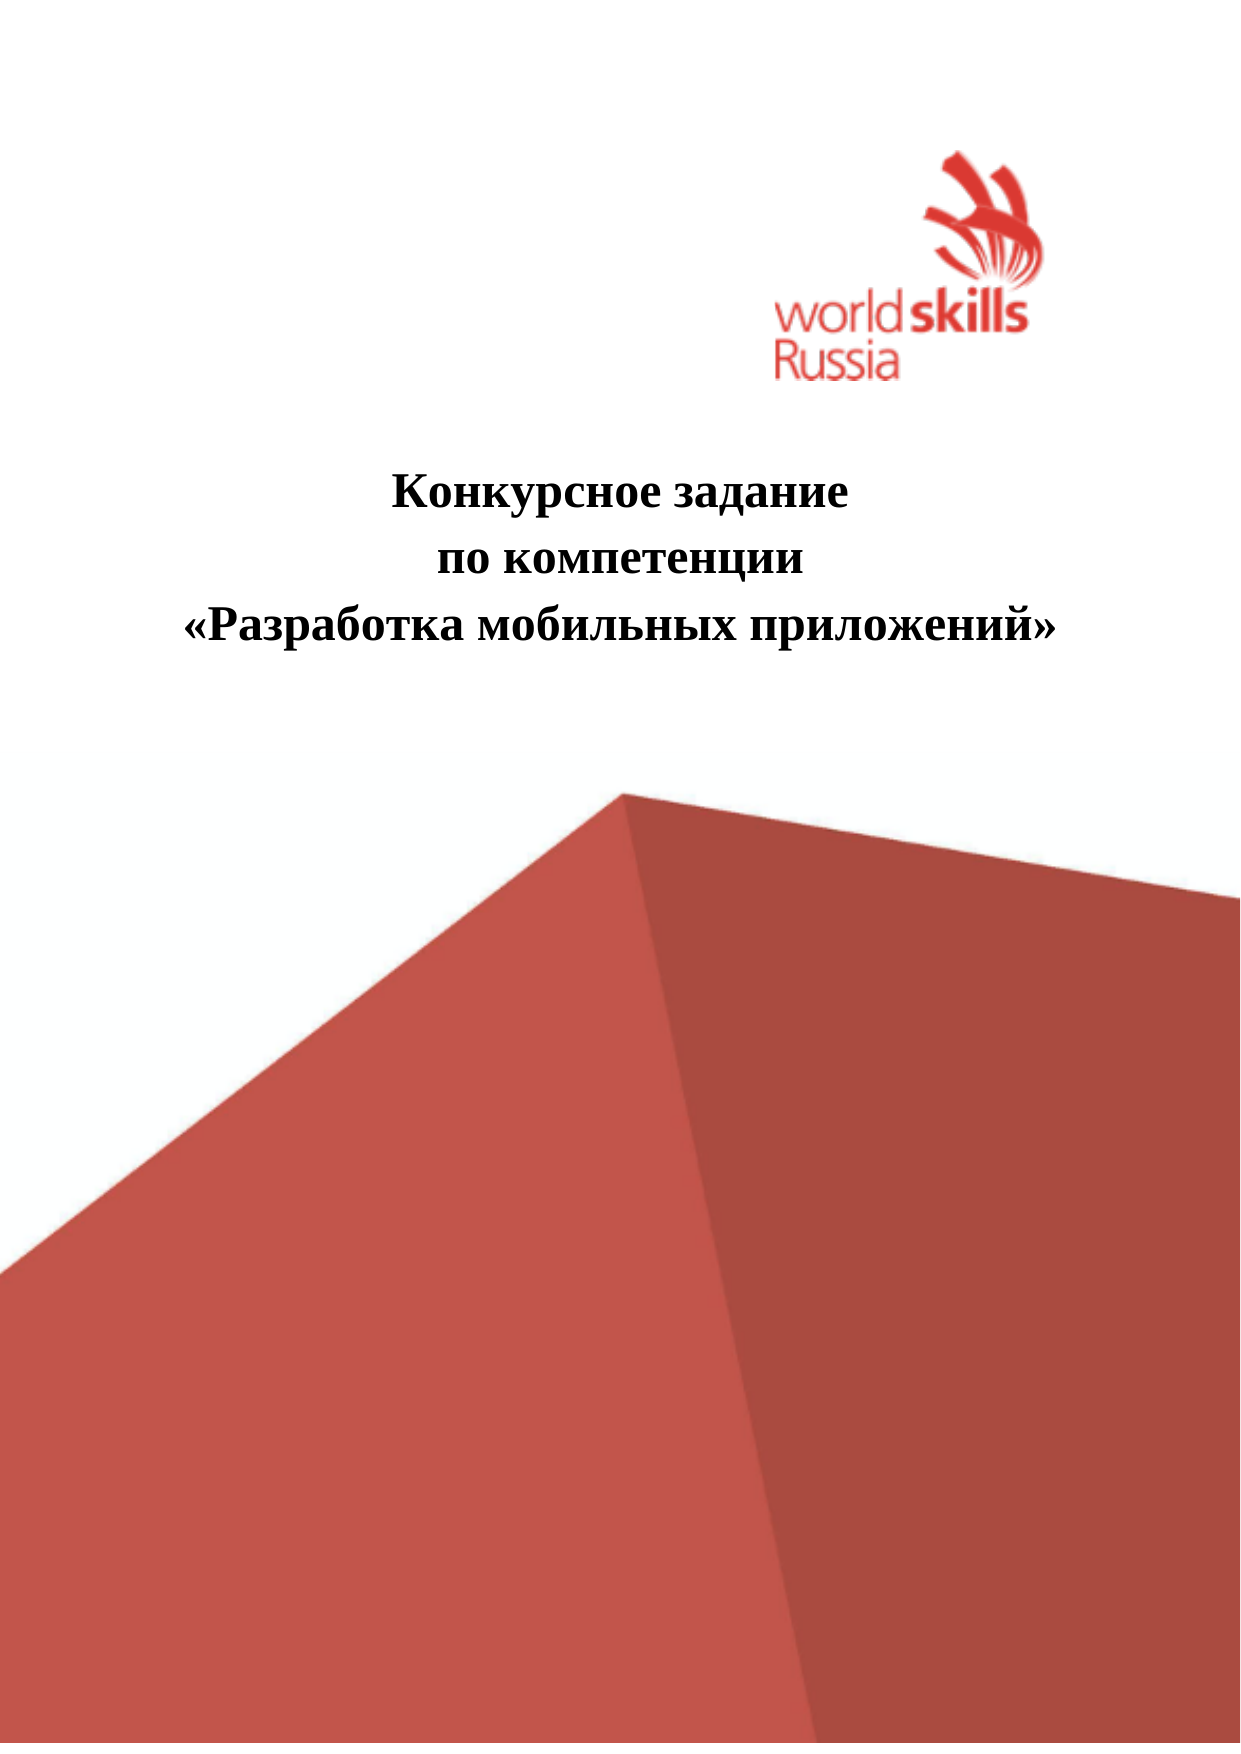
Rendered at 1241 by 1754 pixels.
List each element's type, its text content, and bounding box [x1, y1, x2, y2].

title Конкурсное задание [150, 461, 1090, 519]
title по компетенции [150, 527, 1090, 585]
picture [0, 751, 1241, 1743]
title «Разработка мобильных приложений» [150, 593, 1090, 651]
picture [774, 150, 1091, 381]
